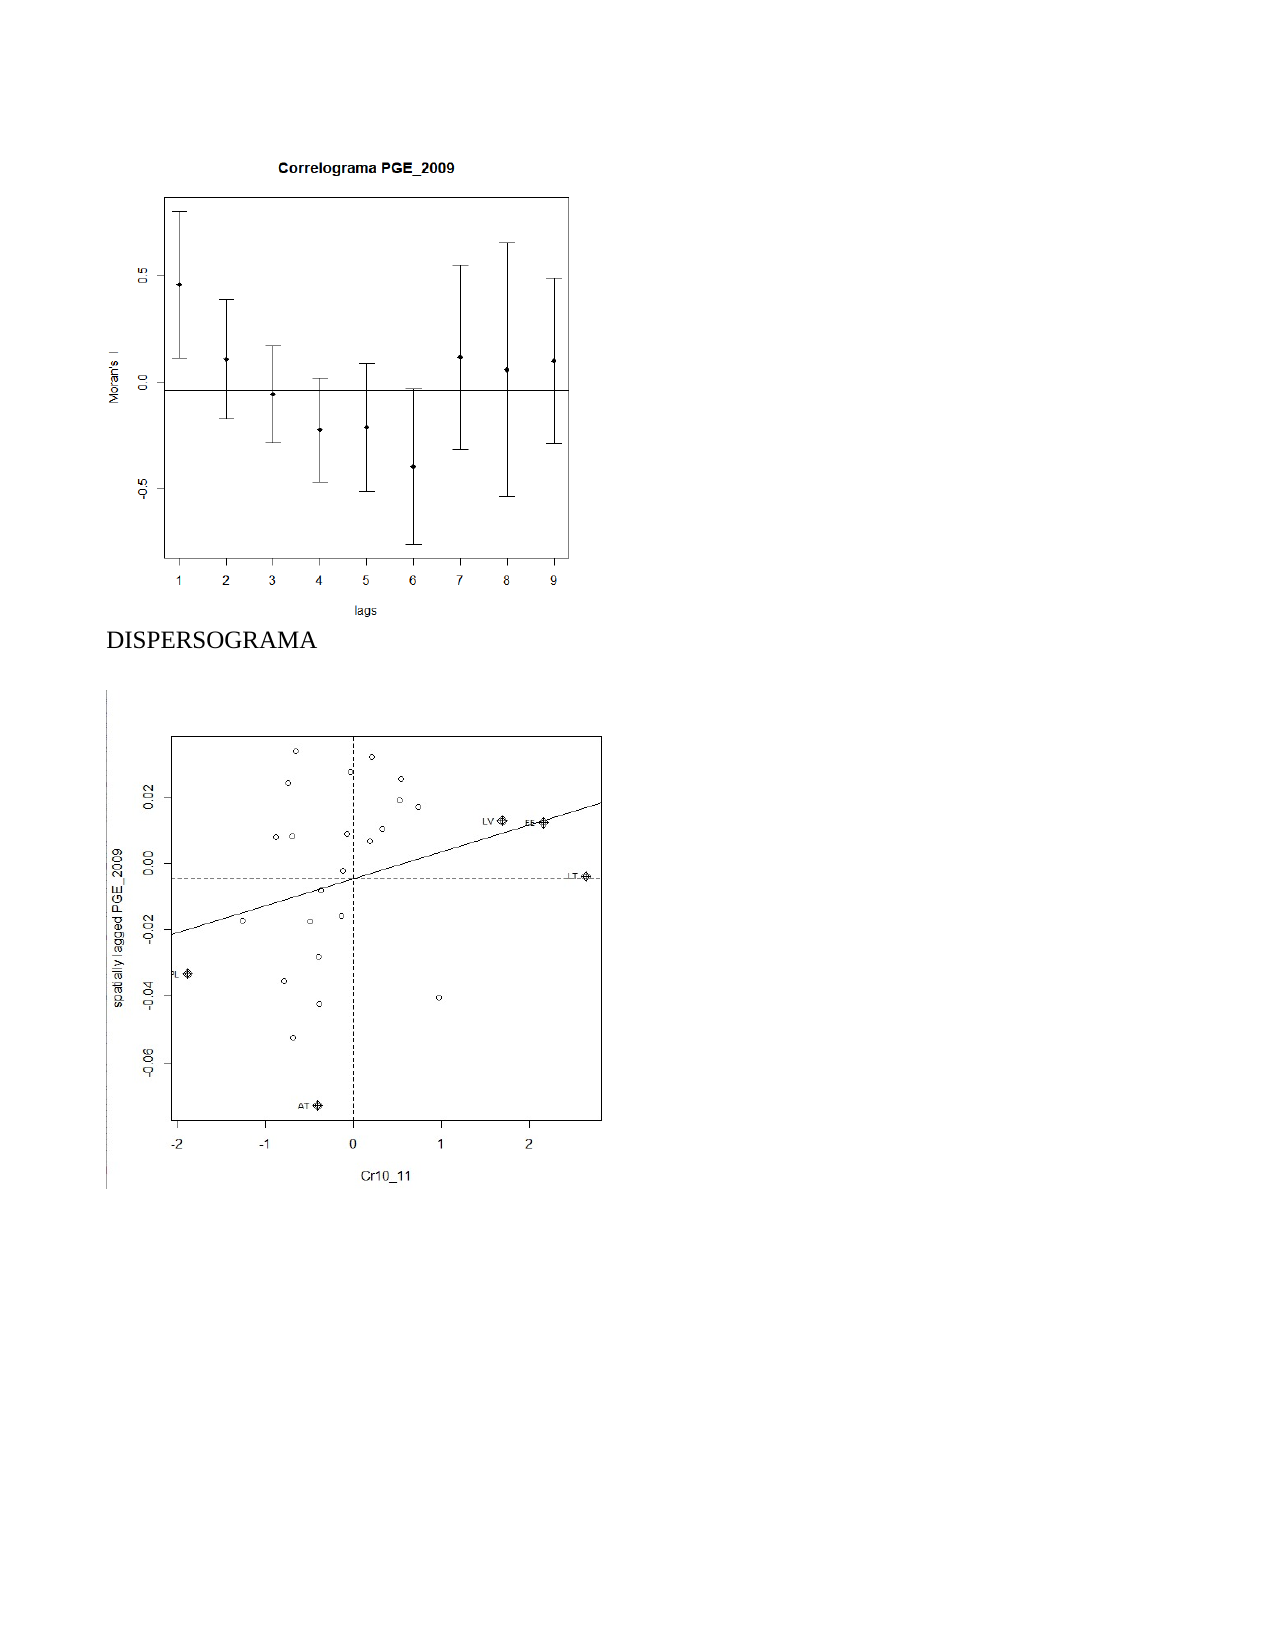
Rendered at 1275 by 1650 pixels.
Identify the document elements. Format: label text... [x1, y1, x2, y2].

text DISPERSOGRAMA [106, 625, 1169, 654]
picture [106, 690, 622, 1189]
picture [106, 139, 592, 622]
